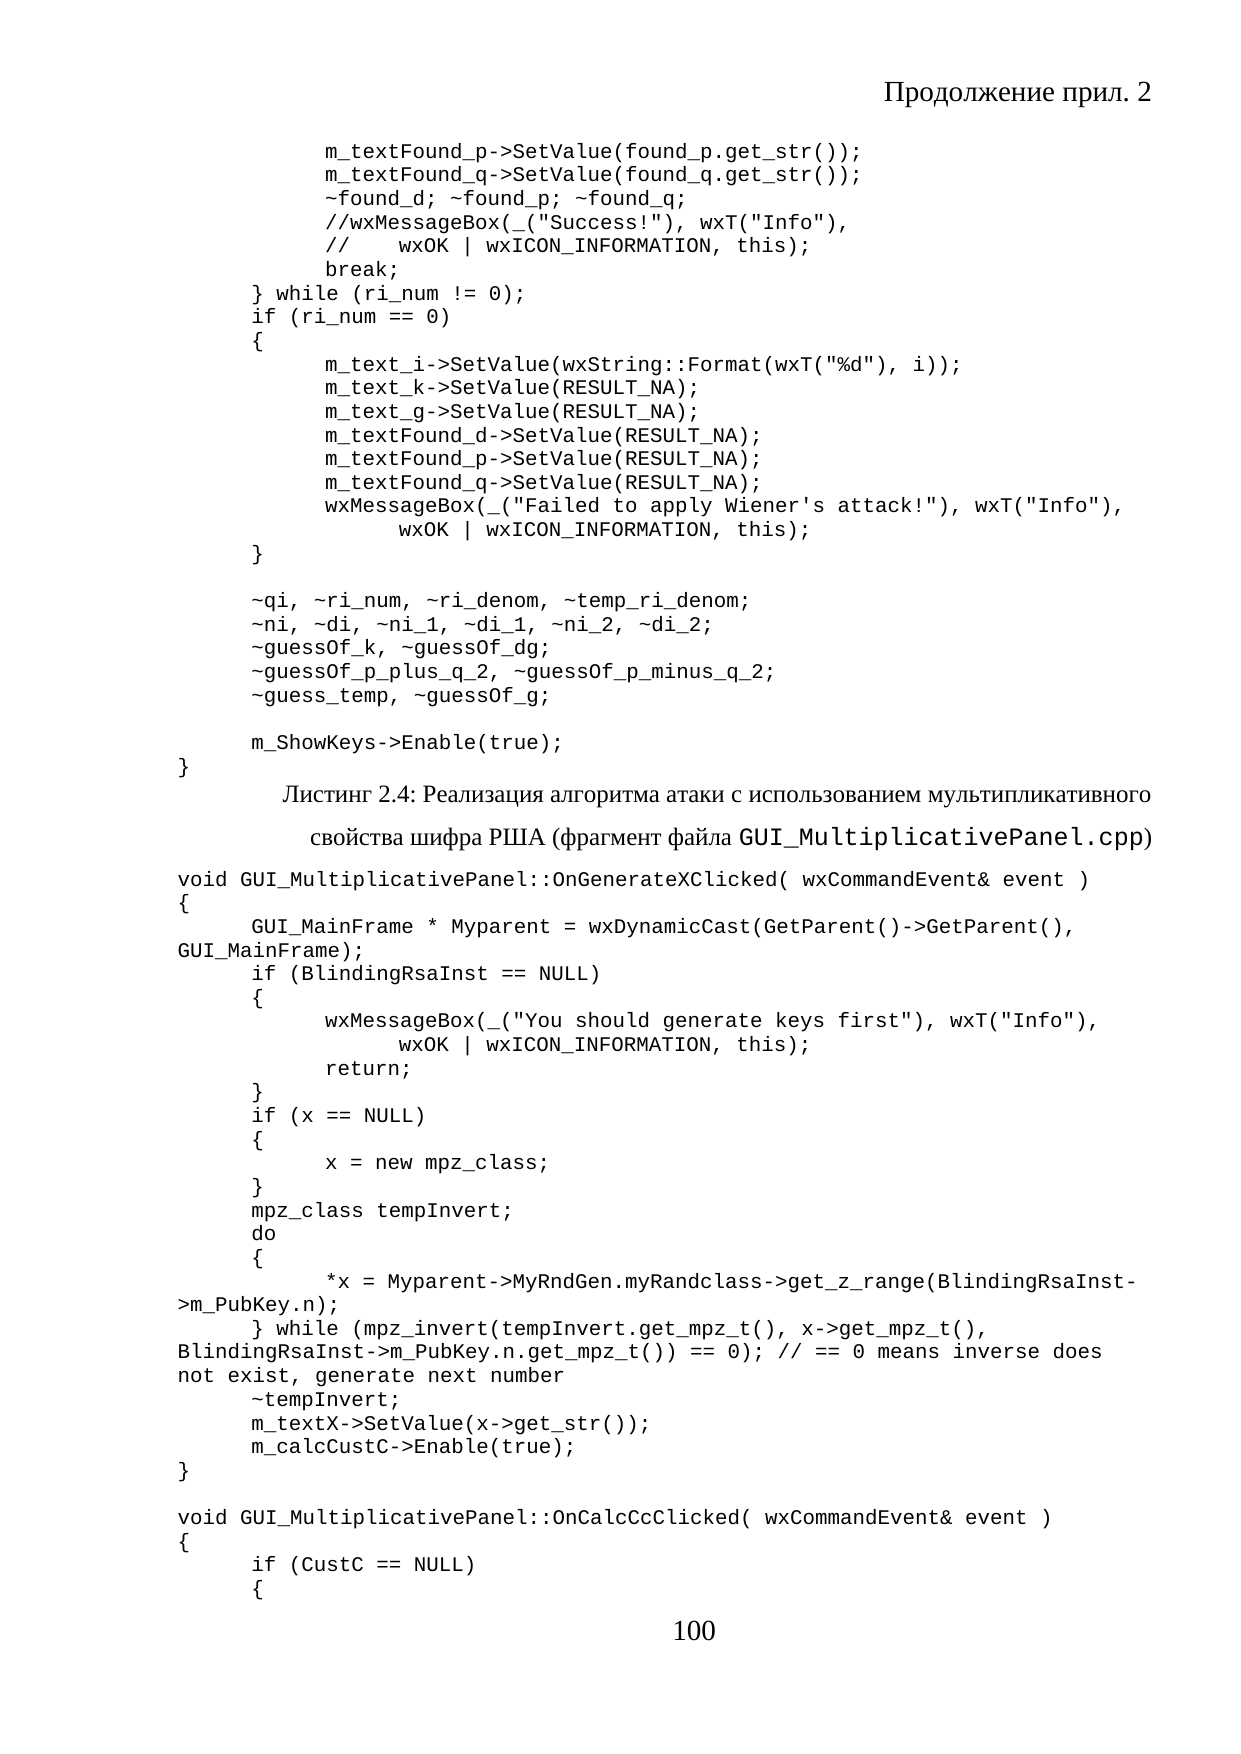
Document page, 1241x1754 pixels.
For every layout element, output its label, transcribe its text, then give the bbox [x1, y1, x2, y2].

text wxMessageBox(_("Failed to apply Wiener's attack!"), wxT("Info"), [177, 496, 1152, 519]
text { [177, 987, 1152, 1011]
text m_textFound_p->SetValue(found_p.get_str()); [177, 141, 1152, 164]
text { [177, 892, 1152, 916]
text if (x == NULL) [177, 1105, 1152, 1129]
text } while (mpz_invert(tempInvert.get_mpz_t(), x->get_mpz_t(), BlindingRsaInst->m_PubKey.n.get_mpz_t()) == 0); // == 0 means inverse does not exist, generate next number [177, 1318, 1152, 1389]
text { [177, 1531, 1152, 1554]
text if (ri_num == 0) [177, 306, 1152, 330]
text // wxOK | wxICON_INFORMATION, this); [177, 235, 1152, 259]
text { [177, 330, 1152, 354]
text } [177, 756, 1152, 779]
text ~ni, ~di, ~ni_1, ~di_1, ~ni_2, ~di_2; [177, 614, 1152, 637]
text ~guess_temp, ~guessOf_g; [177, 685, 1152, 708]
text m_textFound_d->SetValue(RESULT_NA); [177, 424, 1152, 448]
text m_textFound_p->SetValue(RESULT_NA); [177, 448, 1152, 472]
text ~found_d; ~found_p; ~found_q; [177, 188, 1152, 212]
text m_textX->SetValue(x->get_str()); [177, 1412, 1152, 1436]
text do [177, 1223, 1152, 1247]
text } while (ri_num != 0); [177, 283, 1152, 306]
text void GUI_MultiplicativePanel::OnCalcCcClicked( wxCommandEvent& event ) [177, 1507, 1152, 1531]
text return; [177, 1058, 1152, 1081]
text { [177, 1578, 1152, 1602]
text } [177, 1460, 1152, 1483]
text break; [177, 259, 1152, 283]
text Листинг 2.4: Реализация алгоритма атаки с использованием мультипликативного свойства шифра РША (фрагмент файла GUI_MultiplicativePanel.cpp) [177, 779, 1152, 853]
text ~guessOf_p_plus_q_2, ~guessOf_p_minus_q_2; [177, 661, 1152, 685]
text GUI_MainFrame * Myparent = wxDynamicCast(GetParent()->GetParent(), GUI_MainFrame); [177, 916, 1152, 963]
text m_text_k->SetValue(RESULT_NA); [177, 377, 1152, 401]
text x = new mpz_class; [177, 1152, 1152, 1176]
text m_text_i->SetValue(wxString::Format(wxT("%d"), i)); [177, 354, 1152, 377]
text ~tempInvert; [177, 1389, 1152, 1412]
text wxOK | wxICON_INFORMATION, this); [177, 519, 1152, 543]
text wxOK | wxICON_INFORMATION, this); [177, 1034, 1152, 1058]
text mpz_class tempInvert; [177, 1200, 1152, 1223]
text *x = Myparent->MyRndGen.myRandclass->get_z_range(BlindingRsaInst->m_PubKey.n); [177, 1271, 1152, 1318]
text { [177, 1247, 1152, 1271]
text } [177, 543, 1152, 566]
text ~qi, ~ri_num, ~ri_denom, ~temp_ri_denom; [177, 590, 1152, 614]
text } [177, 1081, 1152, 1105]
text //wxMessageBox(_("Success!"), wxT("Info"), [177, 212, 1152, 235]
text m_text_g->SetValue(RESULT_NA); [177, 401, 1152, 424]
text wxMessageBox(_("You should generate keys first"), wxT("Info"), [177, 1011, 1152, 1034]
text { [177, 1129, 1152, 1152]
text ~guessOf_k, ~guessOf_dg; [177, 637, 1152, 661]
text m_ShowKeys->Enable(true); [177, 732, 1152, 756]
text if (CustC == NULL) [177, 1554, 1152, 1578]
text m_textFound_q->SetValue(found_q.get_str()); [177, 164, 1152, 188]
text if (BlindingRsaInst == NULL) [177, 963, 1152, 987]
text } [177, 1176, 1152, 1200]
text m_textFound_q->SetValue(RESULT_NA); [177, 472, 1152, 496]
text m_calcCustC->Enable(true); [177, 1436, 1152, 1460]
text void GUI_MultiplicativePanel::OnGenerateXClicked( wxCommandEvent& event ) [177, 869, 1152, 892]
